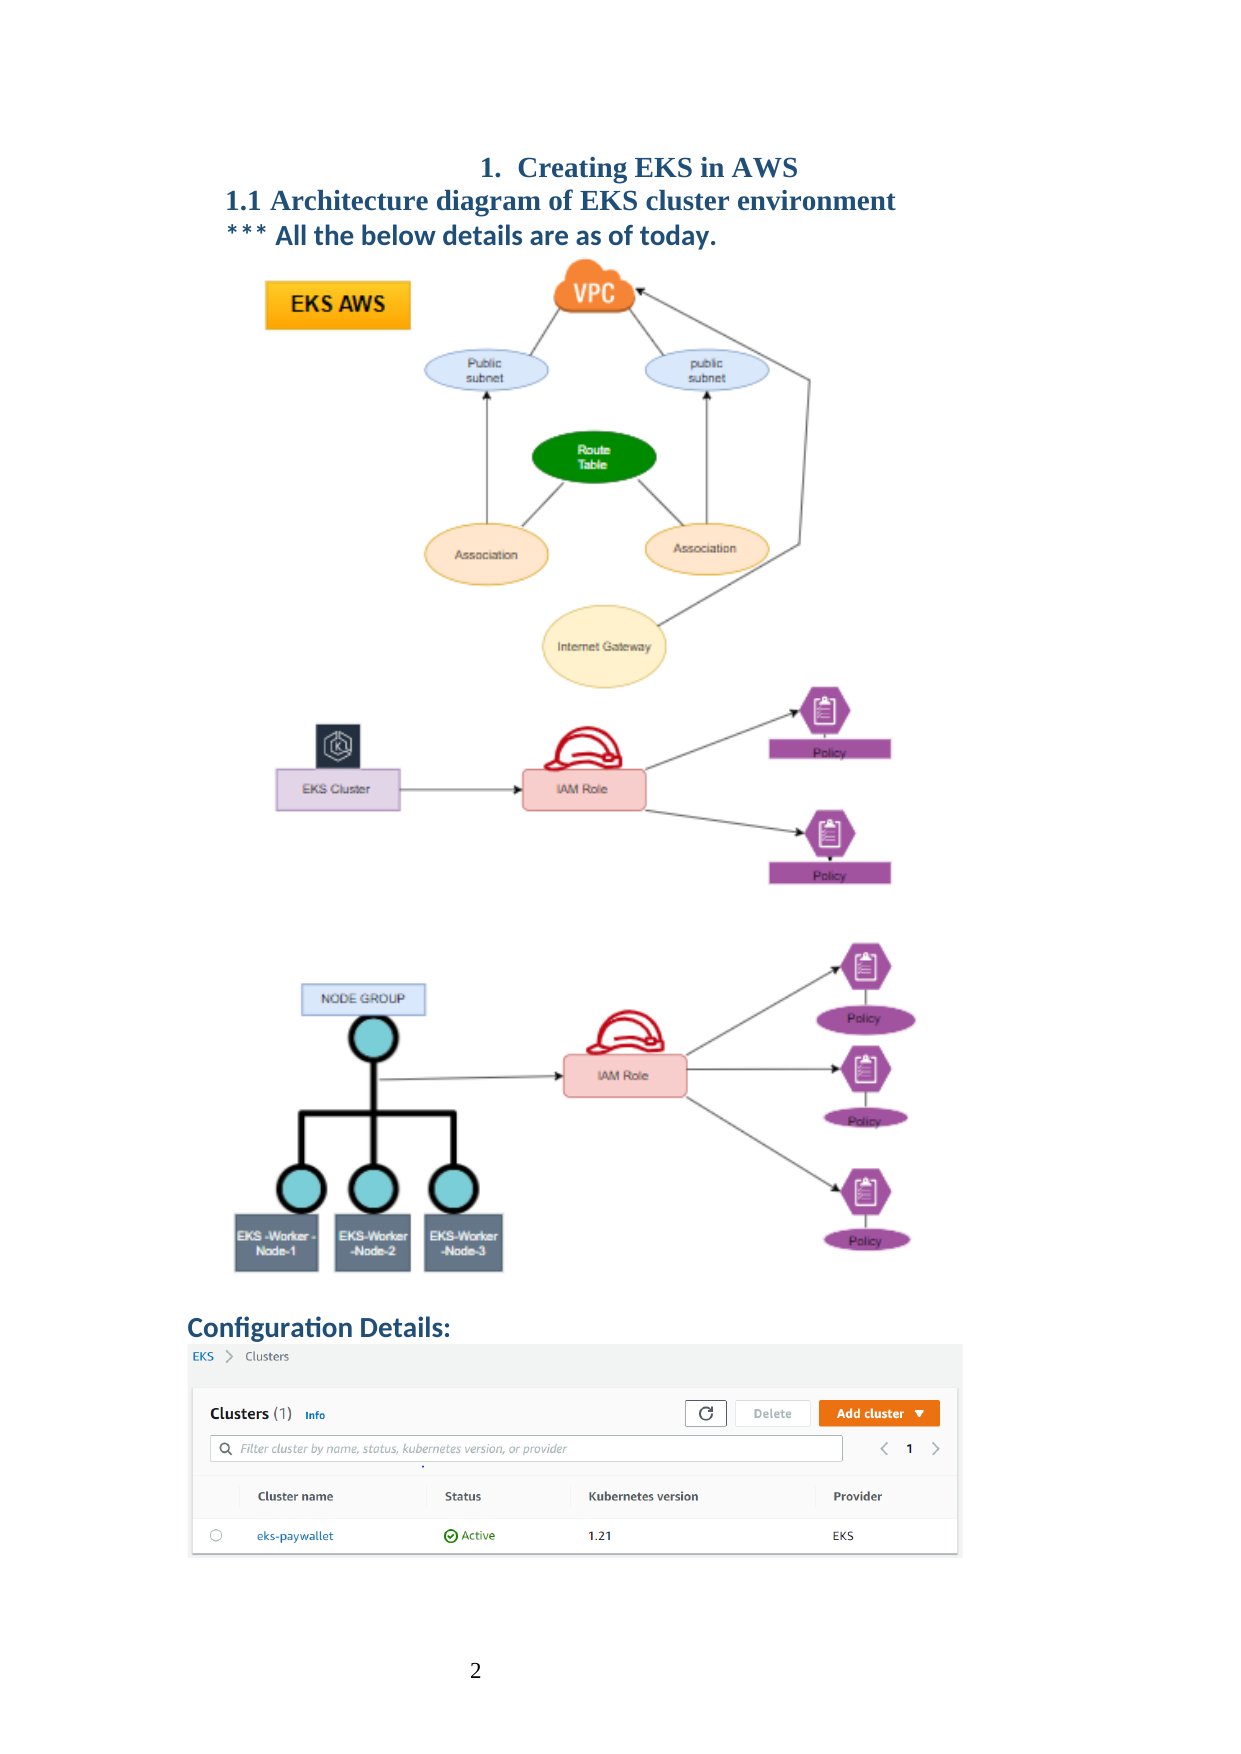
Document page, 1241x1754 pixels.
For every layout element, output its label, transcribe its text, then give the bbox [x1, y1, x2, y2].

list Creating EKS in AWS [225, 150, 1053, 183]
picture [225, 252, 918, 1281]
text Configuration Details: [187, 1309, 1053, 1345]
text *** All the below details are as of today. [225, 217, 1053, 253]
list Architecture diagram of EKS cluster environment [225, 183, 1053, 217]
picture [187, 1344, 963, 1558]
